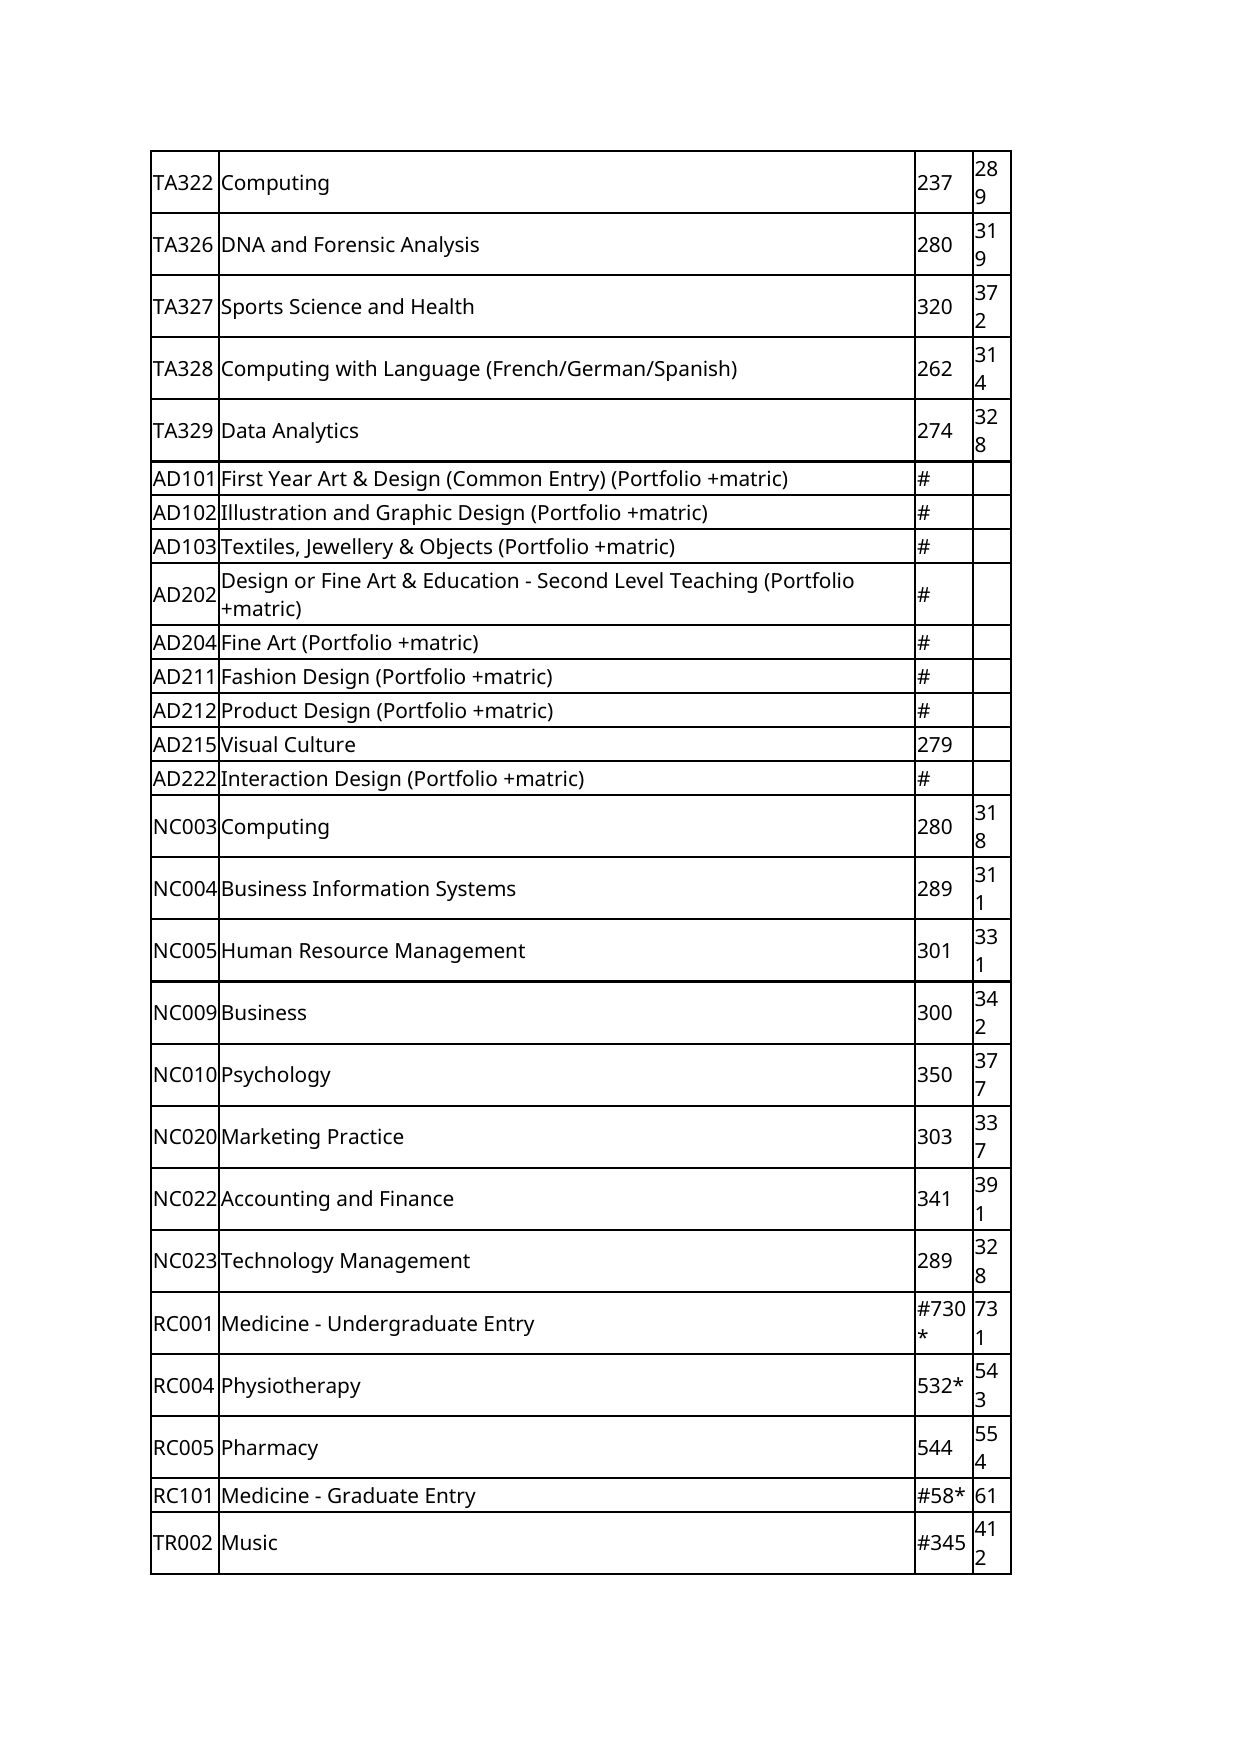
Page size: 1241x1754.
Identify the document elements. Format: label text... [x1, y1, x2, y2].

table_cell Textiles, Jewellery & Objects (Portfolio +matric) [220, 530, 914, 562]
table_cell AD101 [152, 463, 218, 494]
table_cell 320 [916, 276, 972, 336]
table_cell 314 [974, 338, 1010, 398]
table_cell #730* [916, 1293, 972, 1353]
table_cell [974, 660, 1010, 692]
table_cell [974, 564, 1010, 624]
table_cell [974, 496, 1010, 528]
table_cell Pharmacy [220, 1417, 914, 1477]
table_cell [974, 762, 1010, 794]
table_cell Visual Culture [220, 728, 914, 760]
table_cell 544 [916, 1417, 972, 1477]
table_cell Product Design (Portfolio +matric) [220, 694, 914, 726]
table_cell 303 [916, 1107, 972, 1167]
table_cell # [916, 660, 972, 692]
table_cell #58* [916, 1479, 972, 1511]
table_cell Medicine - Undergraduate Entry [220, 1293, 914, 1353]
table_cell 350 [916, 1045, 972, 1104]
table_cell 391 [974, 1169, 1010, 1229]
table_cell Human Resource Management [220, 920, 914, 980]
table_cell DNA and Forensic Analysis [220, 214, 914, 274]
table_cell RC005 [152, 1417, 218, 1477]
table_cell Marketing Practice [220, 1107, 914, 1167]
table_cell 328 [974, 1231, 1010, 1291]
table_cell NC022 [152, 1169, 218, 1229]
table_cell # [916, 694, 972, 726]
table_cell # [916, 463, 972, 494]
table_cell 731 [974, 1293, 1010, 1353]
table_cell 289 [916, 1231, 972, 1291]
table_cell Interaction Design (Portfolio +matric) [220, 762, 914, 794]
table_cell 337 [974, 1107, 1010, 1167]
table_cell 331 [974, 920, 1010, 980]
table_cell [974, 694, 1010, 726]
table_cell TA329 [152, 400, 218, 460]
table_cell Psychology [220, 1045, 914, 1104]
table_cell TA327 [152, 276, 218, 336]
table_cell 280 [916, 214, 972, 274]
table_cell NC020 [152, 1107, 218, 1167]
table_cell 554 [974, 1417, 1010, 1477]
table_cell Sports Science and Health [220, 276, 914, 336]
table_cell 341 [916, 1169, 972, 1229]
table_cell 318 [974, 796, 1010, 856]
table_cell Computing [220, 152, 914, 212]
table_cell Music [220, 1513, 914, 1573]
table_cell AD215 [152, 728, 218, 760]
table_cell 543 [974, 1355, 1010, 1415]
table_cell # [916, 564, 972, 624]
table_cell 532* [916, 1355, 972, 1415]
table_cell 342 [974, 983, 1010, 1042]
table_cell Design or Fine Art & Education - Second Level Teaching (Portfolio +matric) [220, 564, 914, 624]
table_cell TA326 [152, 214, 218, 274]
table_cell Fine Art (Portfolio +matric) [220, 626, 914, 658]
table_cell [974, 463, 1010, 494]
table_cell RC004 [152, 1355, 218, 1415]
table_cell NC003 [152, 796, 218, 856]
table_cell Accounting and Finance [220, 1169, 914, 1229]
table_cell 300 [916, 983, 972, 1042]
table_cell AD102 [152, 496, 218, 528]
table_cell 328 [974, 400, 1010, 460]
table_cell 289 [916, 858, 972, 918]
table_cell 372 [974, 276, 1010, 336]
table_cell Technology Management [220, 1231, 914, 1291]
table_cell Medicine - Graduate Entry [220, 1479, 914, 1511]
table_cell TR002 [152, 1513, 218, 1573]
table_cell NC009 [152, 983, 218, 1042]
table_cell Computing [220, 796, 914, 856]
table_cell 61 [974, 1479, 1010, 1511]
table_cell Computing with Language (French/German/Spanish) [220, 338, 914, 398]
table_cell [974, 626, 1010, 658]
table_cell 377 [974, 1045, 1010, 1104]
table_cell 412 [974, 1513, 1010, 1573]
table_cell Physiotherapy [220, 1355, 914, 1415]
table_cell NC023 [152, 1231, 218, 1291]
table_cell # [916, 626, 972, 658]
table_cell 311 [974, 858, 1010, 918]
table_cell [974, 728, 1010, 760]
table_cell 237 [916, 152, 972, 212]
table_cell 301 [916, 920, 972, 980]
table_cell Illustration and Graphic Design (Portfolio +matric) [220, 496, 914, 528]
table_cell TA328 [152, 338, 218, 398]
table_cell 262 [916, 338, 972, 398]
table_cell # [916, 496, 972, 528]
table_cell [974, 530, 1010, 562]
table_cell Business [220, 983, 914, 1042]
table_cell Fashion Design (Portfolio +matric) [220, 660, 914, 692]
table_cell Business Information Systems [220, 858, 914, 918]
table_cell 274 [916, 400, 972, 460]
table_cell NC004 [152, 858, 218, 918]
table_cell # [916, 530, 972, 562]
table_cell AD103 [152, 530, 218, 562]
table_cell AD212 [152, 694, 218, 726]
table_cell 280 [916, 796, 972, 856]
table_cell TA322 [152, 152, 218, 212]
table_cell RC001 [152, 1293, 218, 1353]
table_cell AD204 [152, 626, 218, 658]
table_cell # [916, 762, 972, 794]
table_cell 279 [916, 728, 972, 760]
table_cell Data Analytics [220, 400, 914, 460]
table_cell #345 [916, 1513, 972, 1573]
table_cell NC010 [152, 1045, 218, 1104]
table_cell First Year Art & Design (Common Entry) (Portfolio +matric) [220, 463, 914, 494]
table_cell 289 [974, 152, 1010, 212]
table_cell RC101 [152, 1479, 218, 1511]
table_cell AD202 [152, 564, 218, 624]
table_cell AD211 [152, 660, 218, 692]
table_cell 319 [974, 214, 1010, 274]
table_cell NC005 [152, 920, 218, 980]
table_cell AD222 [152, 762, 218, 794]
